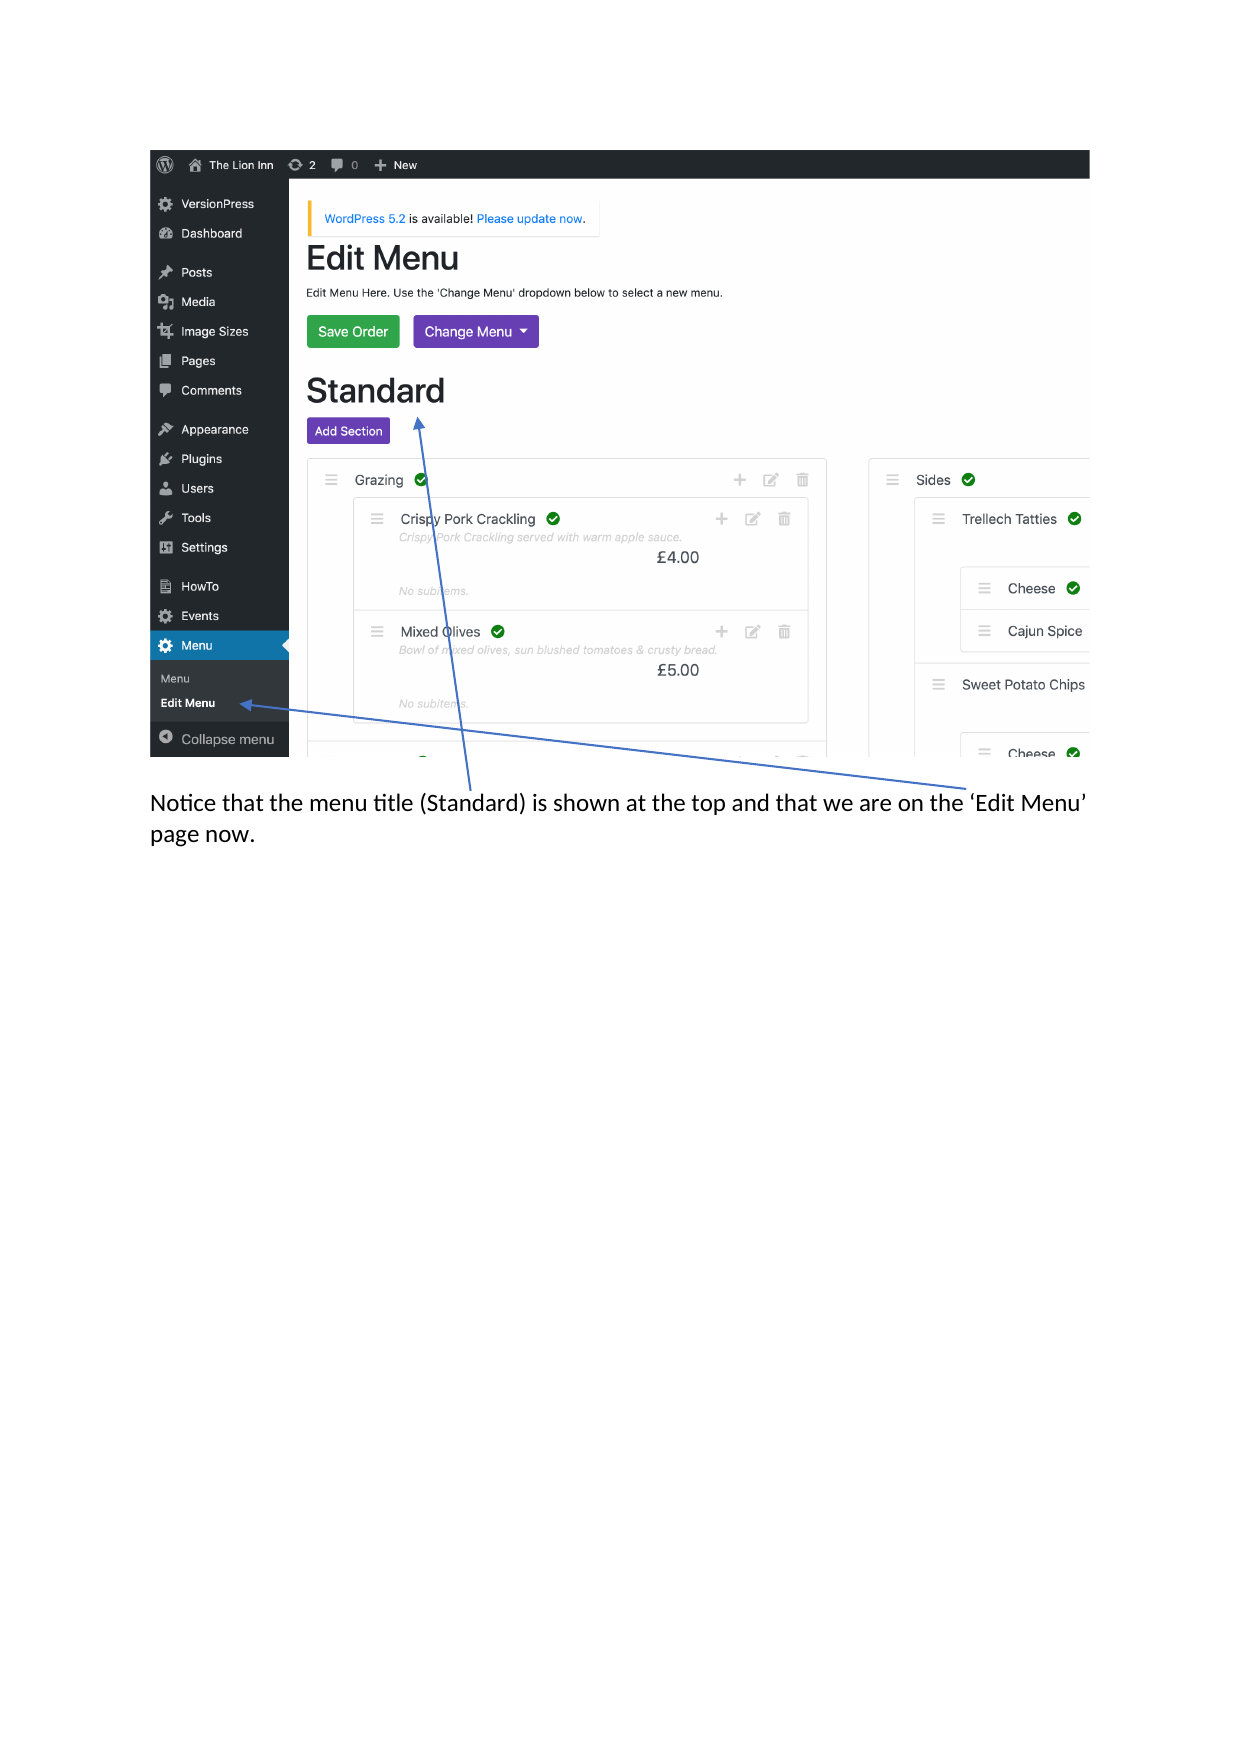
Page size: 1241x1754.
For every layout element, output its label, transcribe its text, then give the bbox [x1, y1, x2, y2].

text Notice that the menu title (Standard) is shown at the top and that we are on the ‘Edit Menu’ page now. [150, 788, 1090, 849]
picture [150, 150, 1090, 757]
picture [464, 732, 676, 757]
